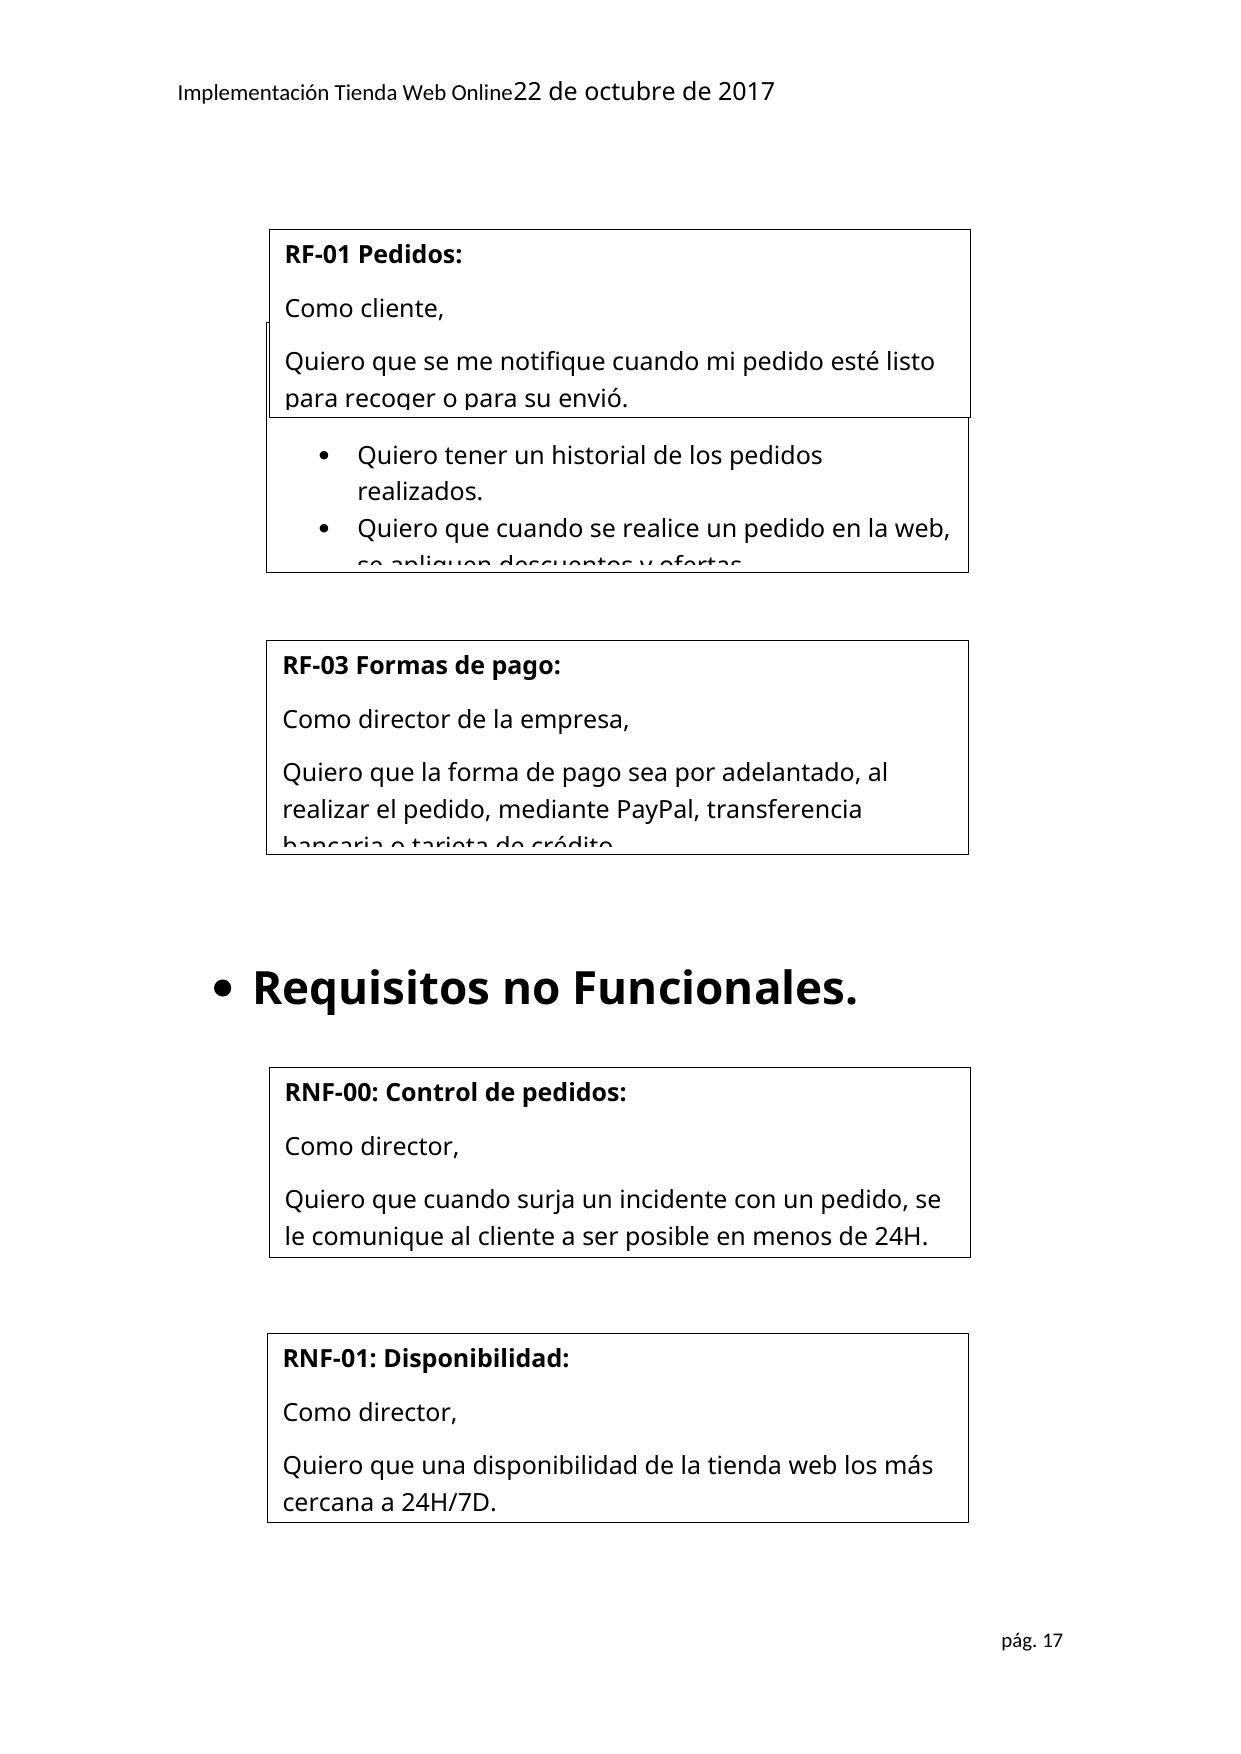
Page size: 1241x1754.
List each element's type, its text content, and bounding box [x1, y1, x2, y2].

list Requisitos no Funcionales. [215, 955, 1063, 1017]
